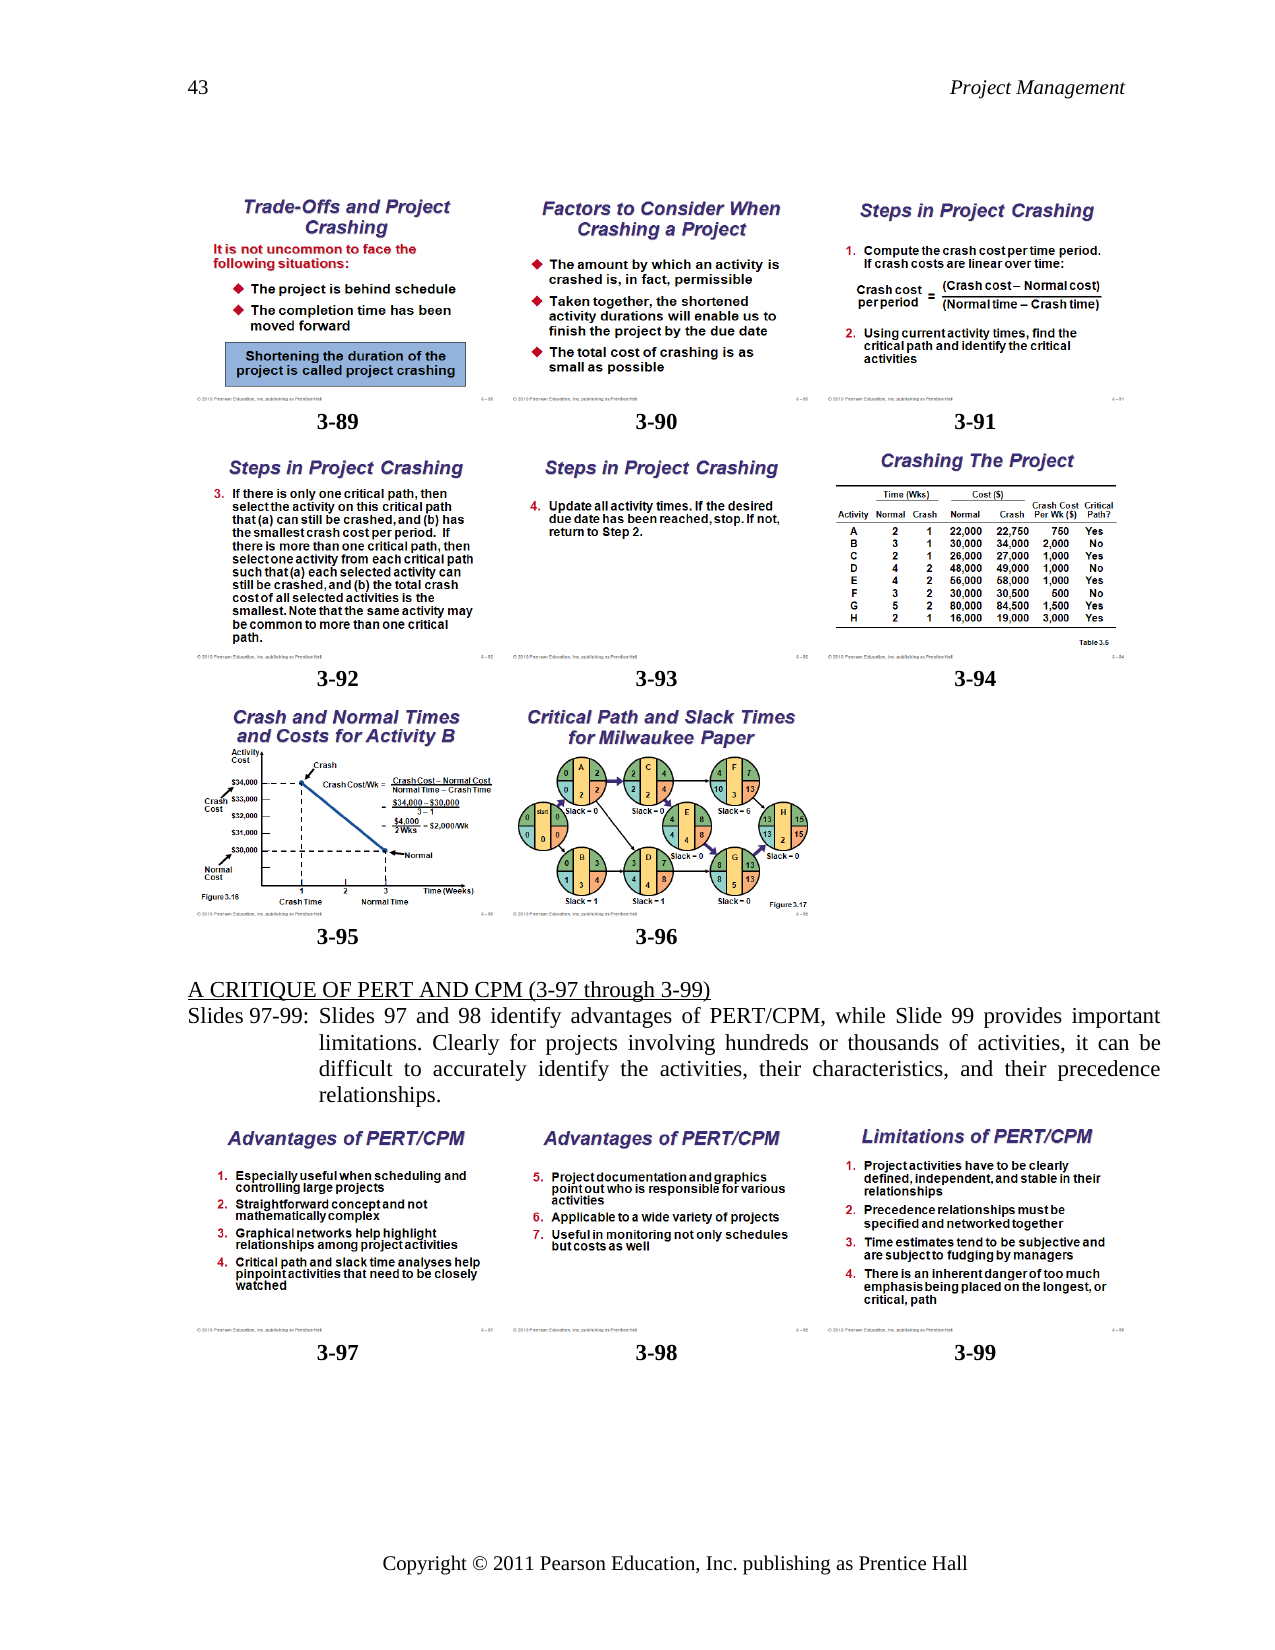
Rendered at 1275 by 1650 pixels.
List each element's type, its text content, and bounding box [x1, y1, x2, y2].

text A CRITIQUE OF PERT AND CPM (3-97 through 3-99) [187, 976, 1162, 1002]
picture [187, 1107, 1135, 1339]
picture [187, 433, 1135, 666]
text Slides 97-99: Slides 97 and 98 identify advantages of PERT/CPM, while Slide 99 provides important limitations. Clearly for projects involving hundreds or thousands of activities, it can be difficult to accurately identify the activities, their characteristics, and their precedence relationships. [187, 1002, 1162, 1108]
text 3-97 3-98 3-99 [187, 1339, 1162, 1365]
text 3-92 3-93 3-94 [187, 665, 1162, 692]
picture [187, 691, 819, 923]
text 3-95 3-96 [187, 923, 1162, 949]
picture [187, 176, 1135, 408]
text 3-89 3-90 3-91 [187, 408, 1162, 434]
